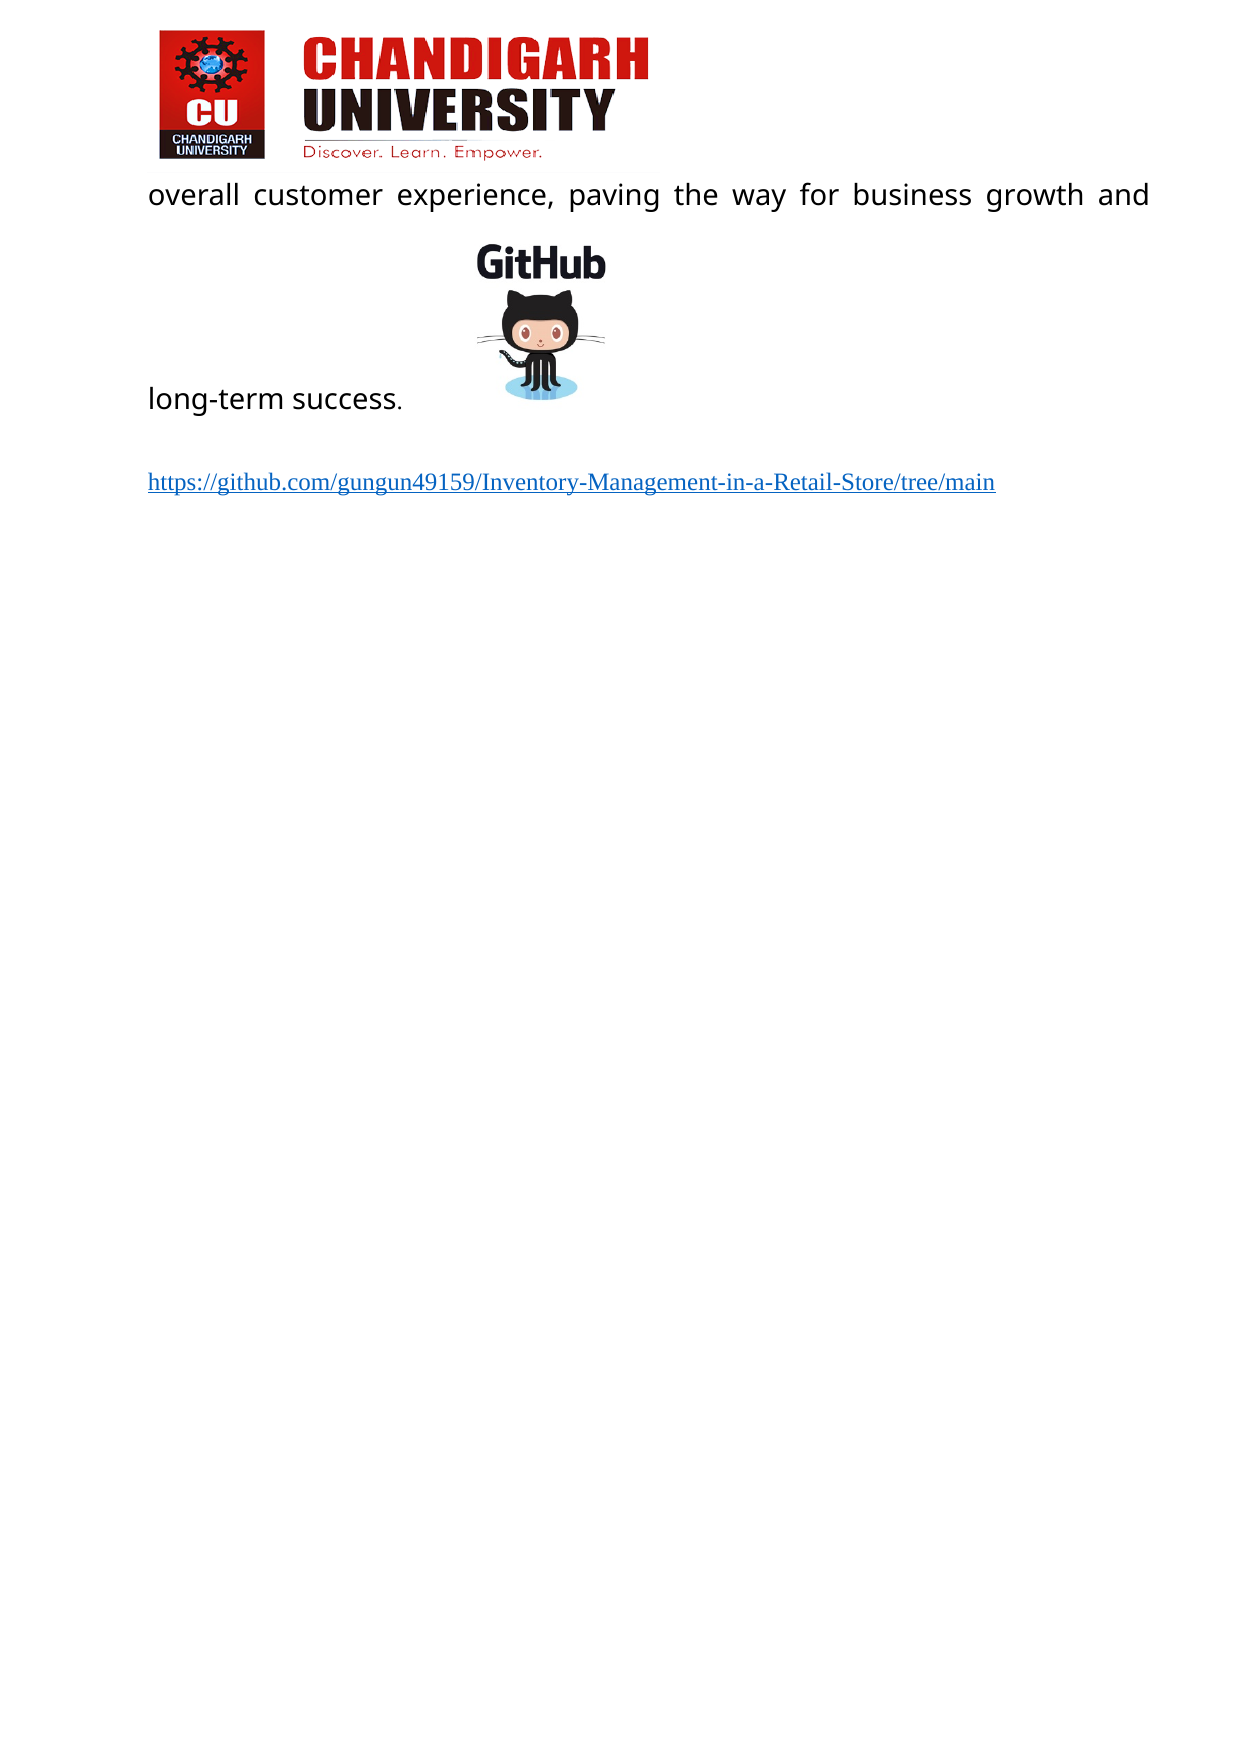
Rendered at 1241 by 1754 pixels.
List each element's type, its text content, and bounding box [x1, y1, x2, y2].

picture [408, 233, 673, 410]
text https://github.com/gungun49159/Inventory-Management-in-a-Retail-Store/tree/main [148, 467, 1152, 495]
picture [147, 23, 660, 173]
